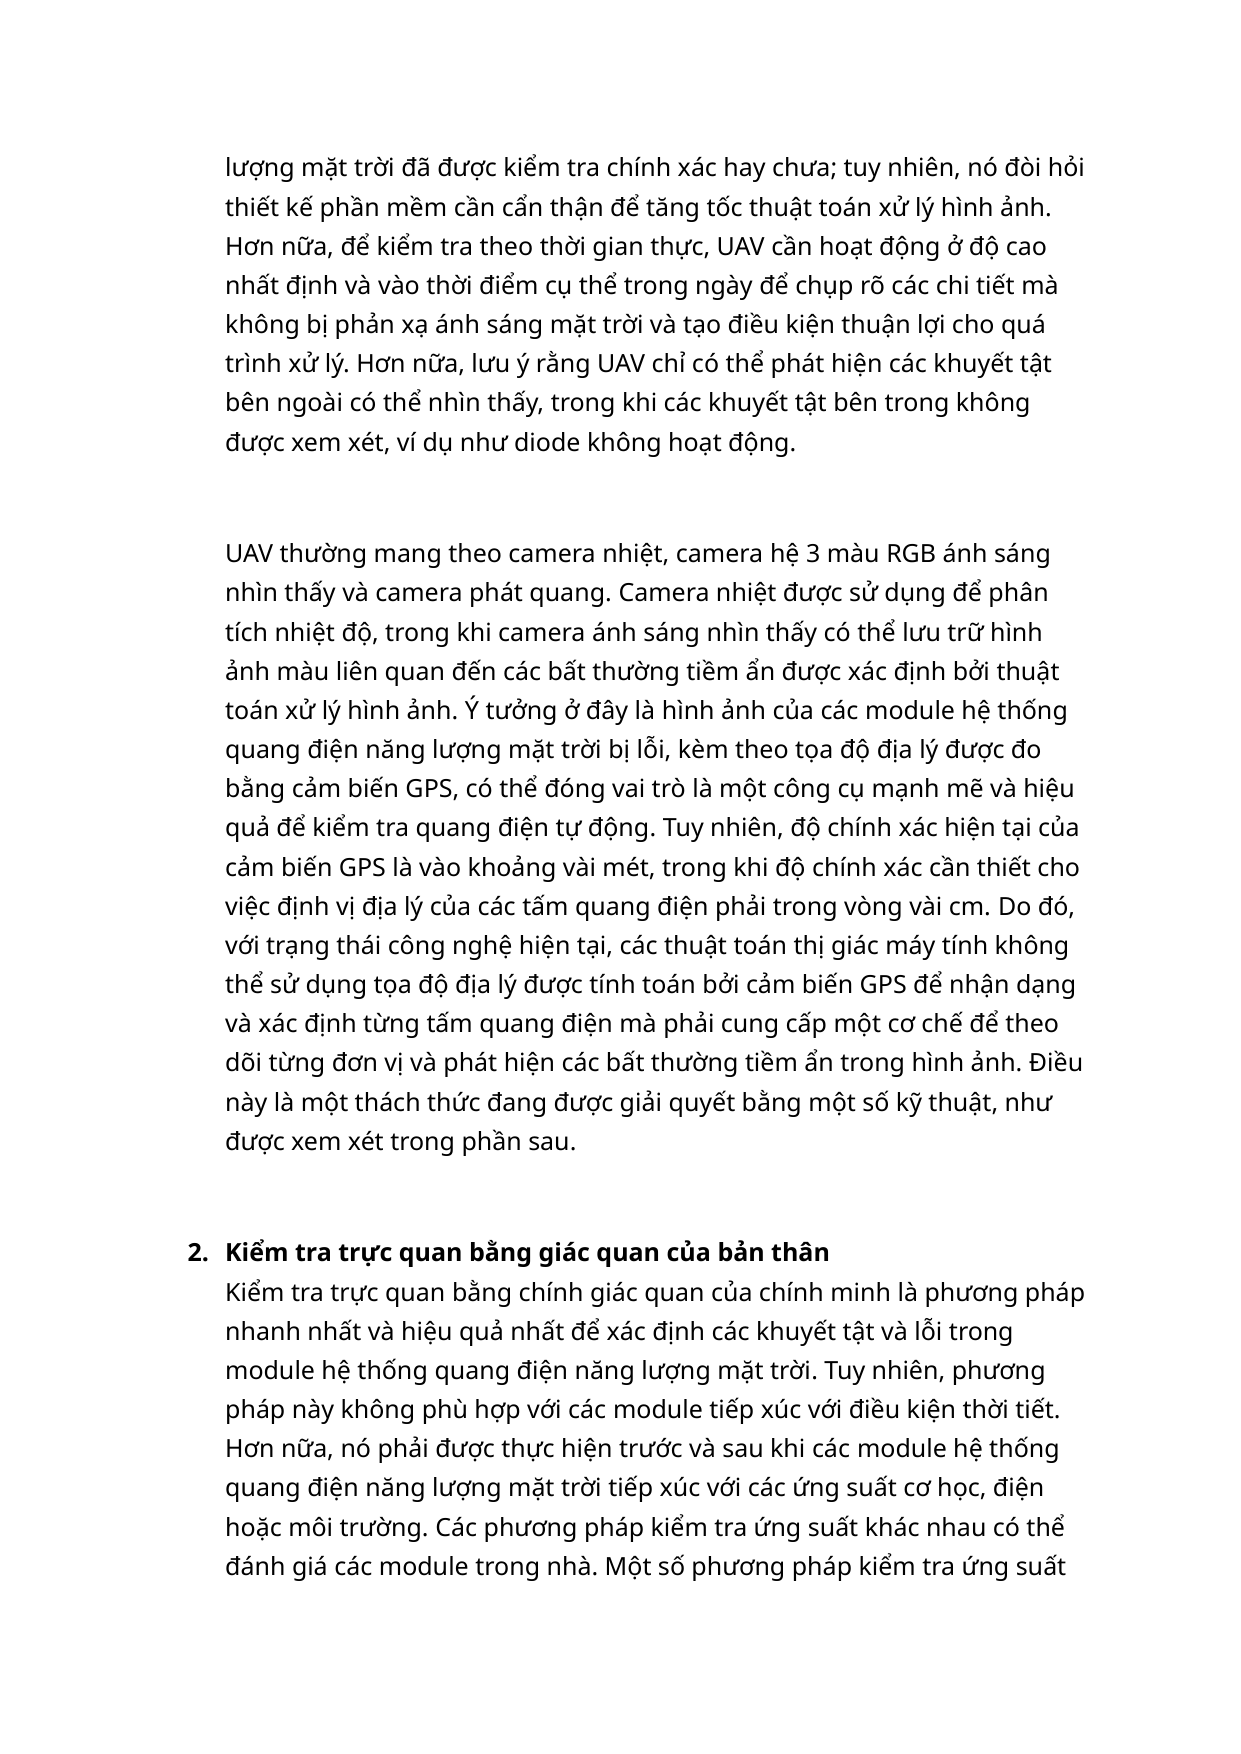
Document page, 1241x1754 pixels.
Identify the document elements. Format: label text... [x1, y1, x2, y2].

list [225, 1274, 1090, 1582]
list Kiểm tra trực quan bằng giác quan của bản thân [187, 1235, 1090, 1269]
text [225, 150, 1090, 458]
text UAV thường mang theo camera nhiệt, camera hệ 3 màu RGB ánh sáng nhìn thấy và camera phát quang. Camera nhiệt được sử dụng để phân tích nhiệt độ, trong khi camera ánh sáng nhìn thấy có thể lưu trữ hình ảnh màu liên quan đến các bất thường tiềm ẩn được xác định bởi thuật toán xử lý hình ảnh. Ý tưởng ở đây là hình ảnh của các module hệ thống quang điện năng lượng mặt trời bị lỗi, kèm theo tọa độ địa lý được đo bằng cảm biến GPS, có thể đóng vai trò là một công cụ mạnh mẽ và hiệu quả để kiểm tra quang điện tự động. Tuy nhiên, độ chính xác hiện tại của cảm biến GPS là vào khoảng vài mét, trong khi độ chính xác cần thiết cho việc định vị địa lý của các tấm quang điện phải trong vòng vài cm. Do đó, với trạng thái công nghệ hiện tại, các thuật toán thị giác máy tính không thể sử dụng tọa độ địa lý được tính toán bởi cảm biến GPS để nhận dạng và xác định từng tấm quang điện mà phải cung cấp một cơ chế để theo dõi từng đơn vị và phát hiện các bất thường tiềm ẩn trong hình ảnh. Điều này là một thách thức đang được giải quyết bằng một số kỹ thuật, như được xem xét trong phần sau. [225, 536, 1090, 1157]
